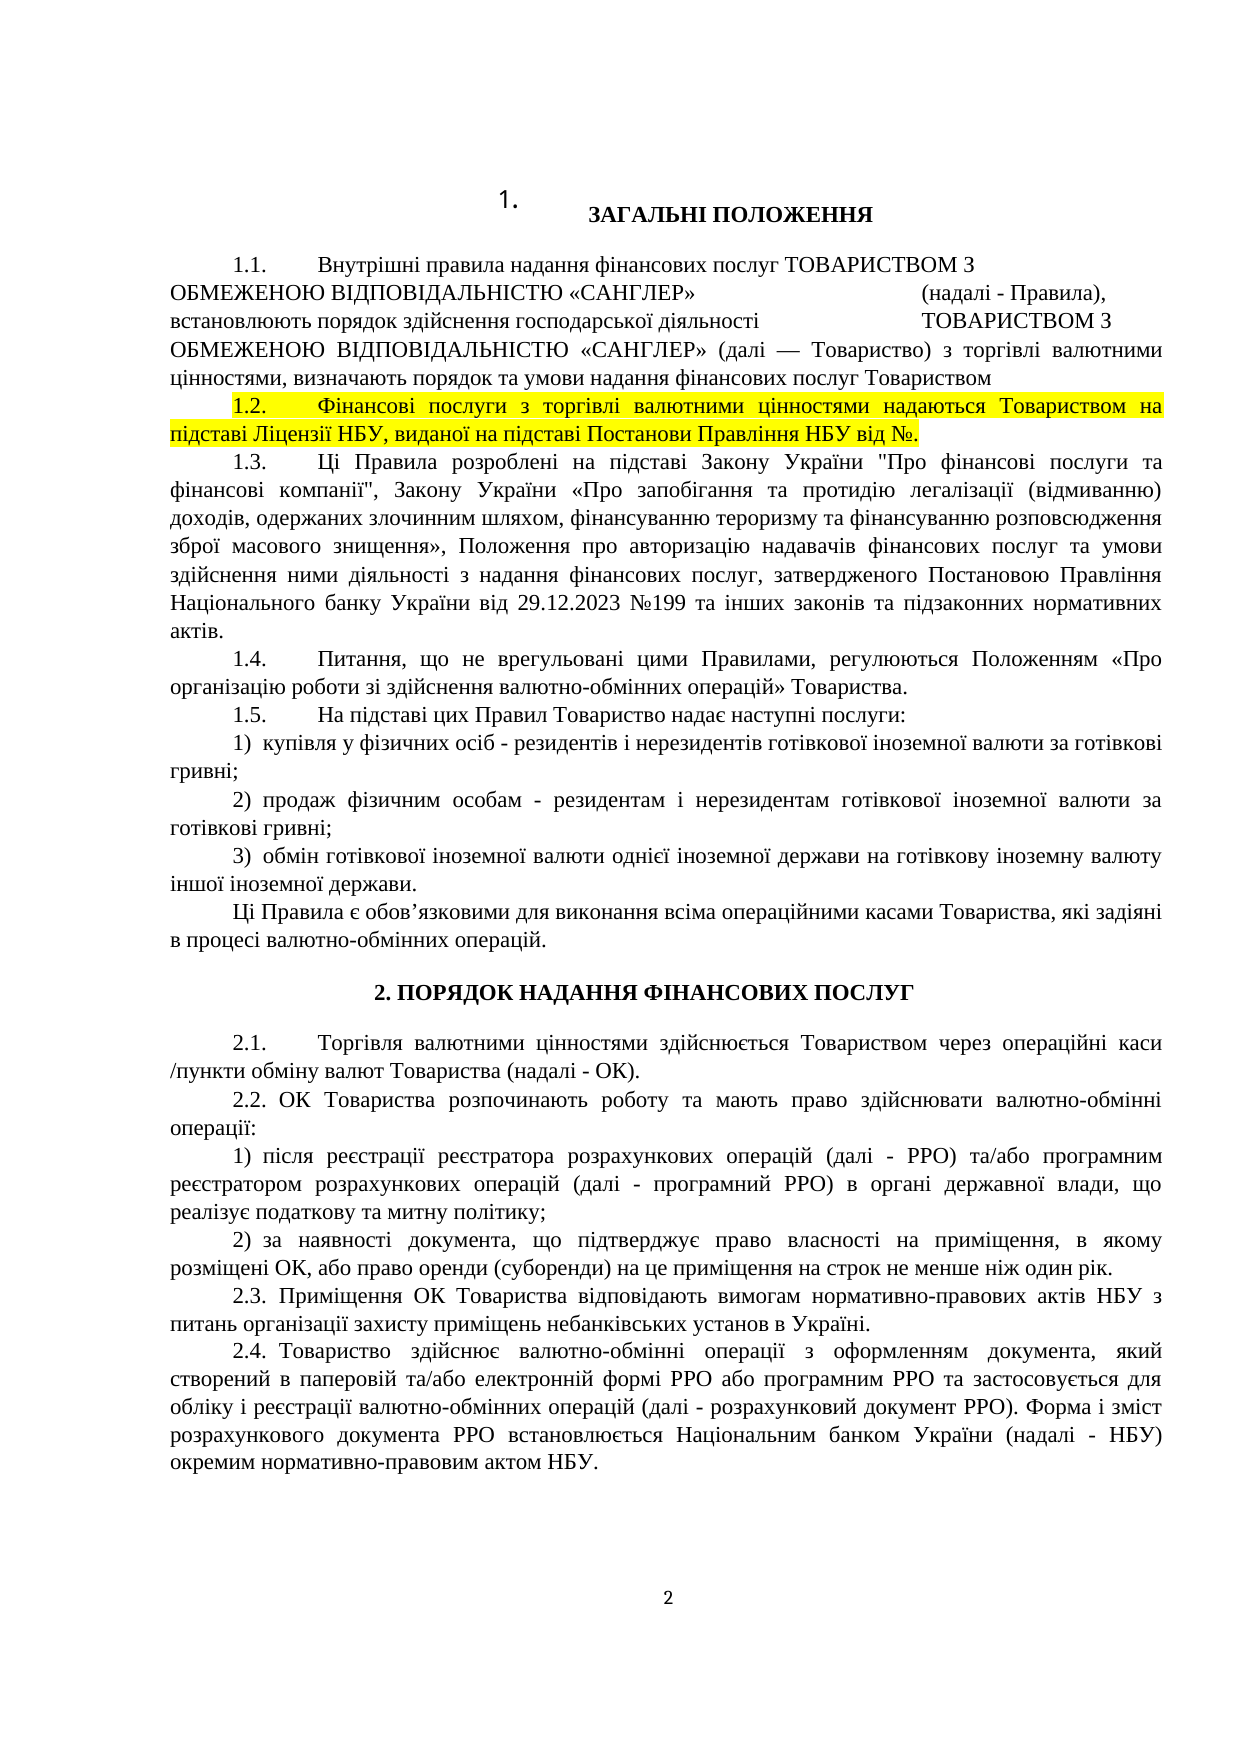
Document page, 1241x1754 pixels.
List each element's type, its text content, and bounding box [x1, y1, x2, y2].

list продаж фізичним особам - резидентам і нерезидентам готівкової іноземної валюти за готівкові гривні; [170, 784, 1164, 841]
list обмін готівкової іноземної валюти однієї іноземної держави на готівкову іноземну валюту іншої іноземної держави. [170, 841, 1164, 897]
list Приміщення ОК Товариства відповідають вимогам нормативно-правових актів НБУ з питань організації захисту приміщень небанківських установ в Україні. [170, 1281, 1164, 1337]
list Внутрішні правила надання фінансових послуг ТОВАРИСТВОМ З [170, 250, 1164, 278]
list На підставі цих Правил Товариство надає наступні послуги: [170, 700, 1164, 728]
list купівля у фізичних осіб - резидентів і нерезидентів готівкової іноземної валюти за готівкові гривні; [170, 728, 1164, 784]
list Питання, що не врегульовані цими Правилами, регулюються Положенням «Про організацію роботи зі здійснення валютно-обмінних операцій» Товариства. [170, 644, 1164, 700]
list за наявності документа, що підтверджує право власності на приміщення, в якому розміщені ОК, або право оренди (суборенди) на це приміщення на строк не менше ніж один рік. [170, 1225, 1164, 1281]
text ОБМЕЖЕНОЮ ВІДПОВІДАЛЬНІСТЮ «САНГЛЕР» (далі — Товариство) з торгівлі валютними цінностями, визначають порядок та умови надання фінансових послуг Товариством [170, 334, 1164, 391]
list ОК Товариства розпочинають роботу та мають право здійснювати валютно-обмінні операції: [170, 1084, 1164, 1141]
text встановлюють порядок здійснення господарської діяльності ТОВАРИСТВОМ З [170, 306, 1164, 334]
text ЗАГАЛЬНІ ПОЛОЖЕННЯ [170, 204, 1164, 227]
list Ці Правила розроблені на підставі Закону України "Про фінансові послуги та фінансові компанії", Закону України «Про запобігання та протидію легалізації (відмиванню) доходів, одержаних злочинним шляхом, фінансуванню тероризму та фінансуванню розповсюдження зброї масового знищення», Положення про авторизацію надавачів фінансових послуг та умови здійснення ними діяльності з надання фінансових послуг, затвердженого Постановою Правління Національного банку України від 29.12.2023 №199 та інших законів та підзаконних нормативних актів. [170, 447, 1164, 644]
text 2. ПОРЯДОК НАДАННЯ ФІНАНСОВИХ ПОСЛУГ [374, 982, 1164, 1005]
list Товариство здійснює валютно-обмінні операції з оформленням документа, який створений в паперовій та/або електронній формі РРО або програмним РРО та застосовується для обліку і реєстрації валютно-обмінних операцій (далі - розрахунковий документ РРО). Форма і зміст розрахункового документа РРО встановлюється Національним банком України (надалі - НБУ) окремим нормативно-правовим актом НБУ. [170, 1337, 1164, 1475]
list після реєстрації реєстратора розрахункових операцій (далі - РРО) та/або програмним реєстратором розрахункових операцій (далі - програмний РРО) в органі державної влади, що реалізує податкову та митну політику; [170, 1141, 1164, 1225]
text ОБМЕЖЕНОЮ ВІДПОВІДАЛЬНІСТЮ «САНГЛЕР» (надалі - Правила), [170, 278, 1164, 306]
list Торгівля валютними цінностями здійснюється Товариством через операційні каси /пункти обміну валют Товариства (надалі - ОК). [170, 1028, 1164, 1084]
text Ці Правила є обов’язковими для виконання всіма операційними касами Товариства, які задіяні в процесі валютно-обмінних операцій. [170, 897, 1164, 953]
list Фінансові послуги з торгівлі валютними цінностями надаються Товариством на підставі Ліцензії НБУ, виданої на підставі Постанови Правління НБУ від №. [170, 391, 1164, 447]
